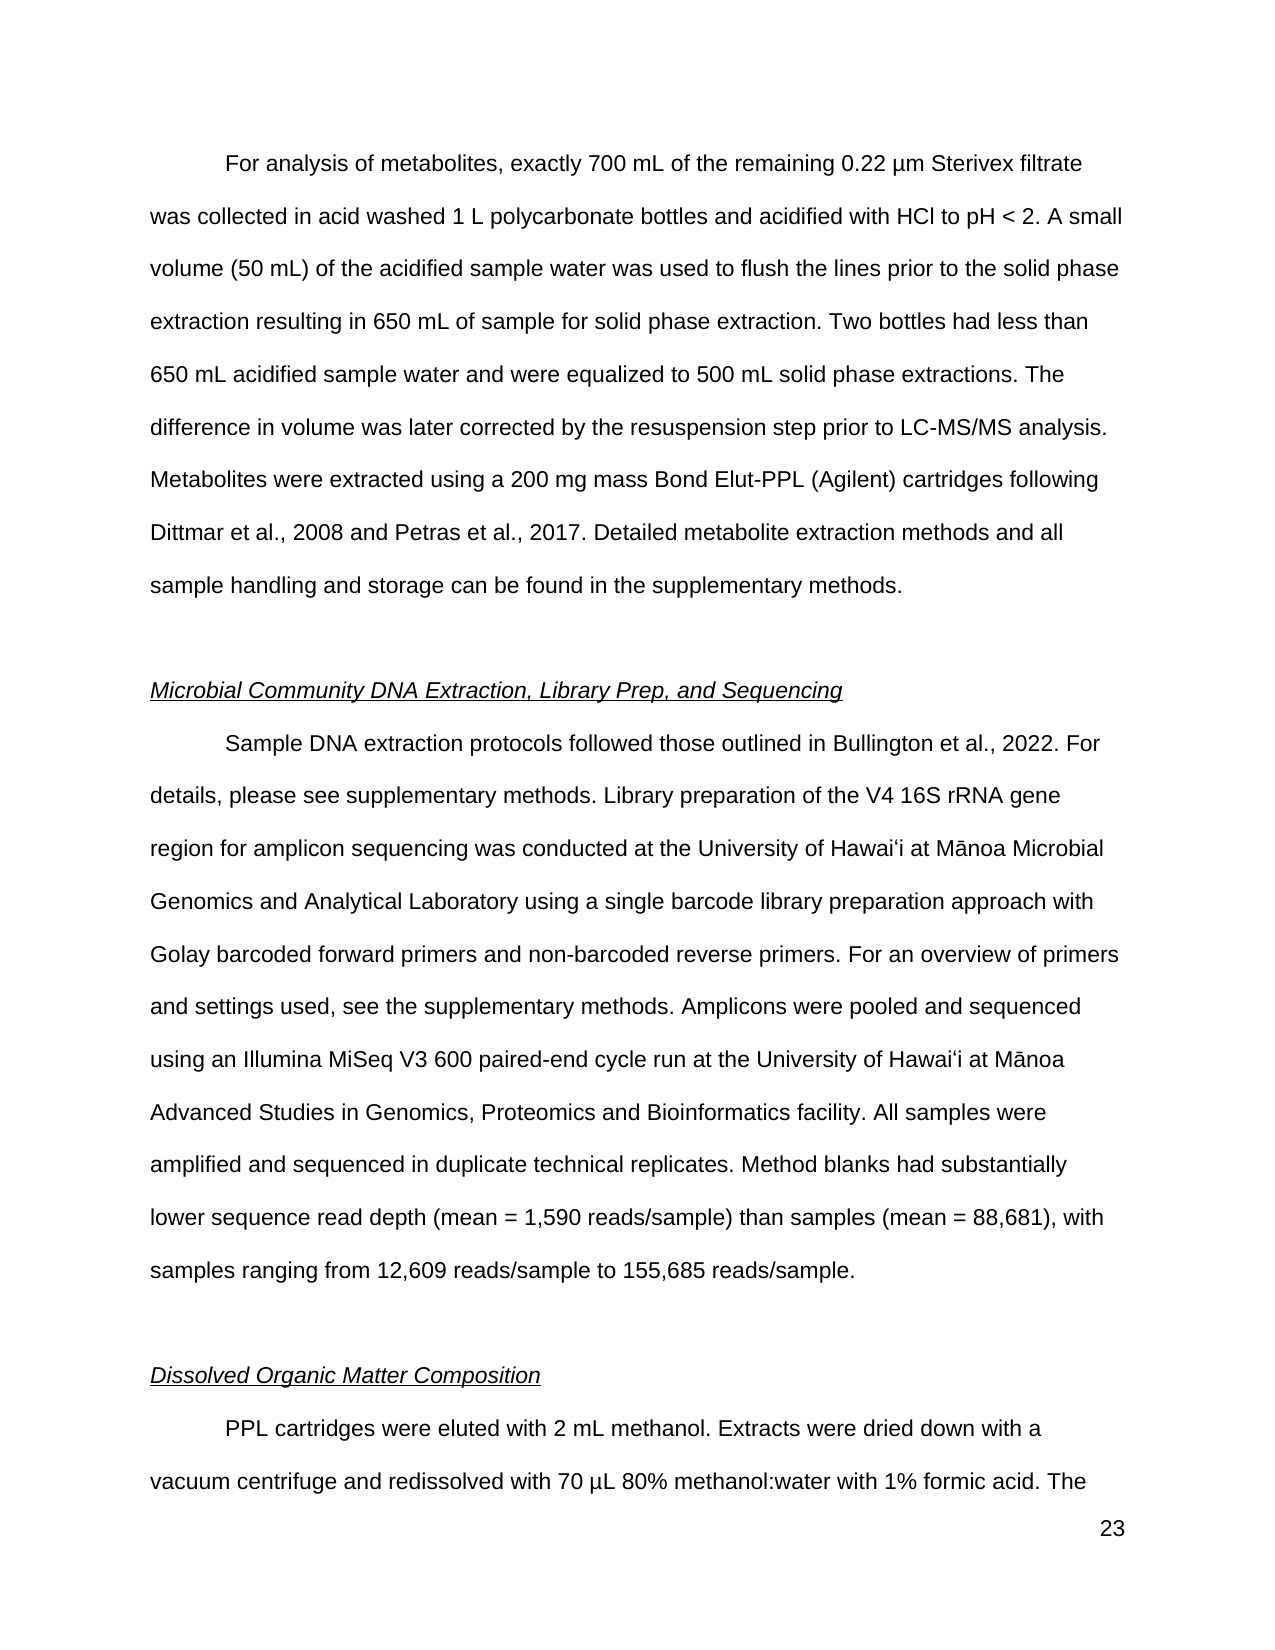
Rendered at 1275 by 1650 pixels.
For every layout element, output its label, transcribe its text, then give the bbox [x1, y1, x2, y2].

text Dissolved Organic Matter Composition [150, 1362, 1125, 1389]
text Sample DNA extraction protocols followed those outlined in Bullington et al., 2022. For details, please see supplementary methods. Library preparation of the V4 16S rRNA gene region for amplicon sequencing was conducted at the University of Hawaiʻi at Mānoa Microbial Genomics and Analytical Laboratory using a single barcode library preparation approach with Golay barcoded forward primers and non-barcoded reverse primers. For an overview of primers and settings used, see the supplementary methods. Amplicons were pooled and sequenced using an Illumina MiSeq V3 600 paired-end cycle run at the University of Hawaiʻi at Mānoa Advanced Studies in Genomics, Proteomics and Bioinformatics facility. All samples were amplified and sequenced in duplicate technical replicates. Method blanks had substantially lower sequence read depth (mean = 1,590 reads/sample) than samples (mean = 88,681), with samples ranging from 12,609 reads/sample to 155,685 reads/sample. [150, 730, 1125, 1283]
text Microbial Community DNA Extraction, Library Prep, and Sequencing [150, 677, 1125, 703]
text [150, 1415, 1125, 1494]
text For analysis of metabolites, exactly 700 mL of the remaining 0.22 µm Sterivex filtrate was collected in acid washed 1 L polycarbonate bottles and acidified with HCl to pH < 2. A small volume (50 mL) of the acidified sample water was used to flush the lines prior to the solid phase extraction resulting in 650 mL of sample for solid phase extraction. Two bottles had less than 650 mL acidified sample water and were equalized to 500 mL solid phase extractions. The difference in volume was later corrected by the resuspension step prior to LC-MS/MS analysis. Metabolites were extracted using a 200 mg mass Bond Elut-PPL (Agilent) cartridges following Dittmar et al., 2008 and Petras et al., 2017. Detailed metabolite extraction methods and all sample handling and storage can be found in the supplementary methods. [150, 150, 1125, 598]
